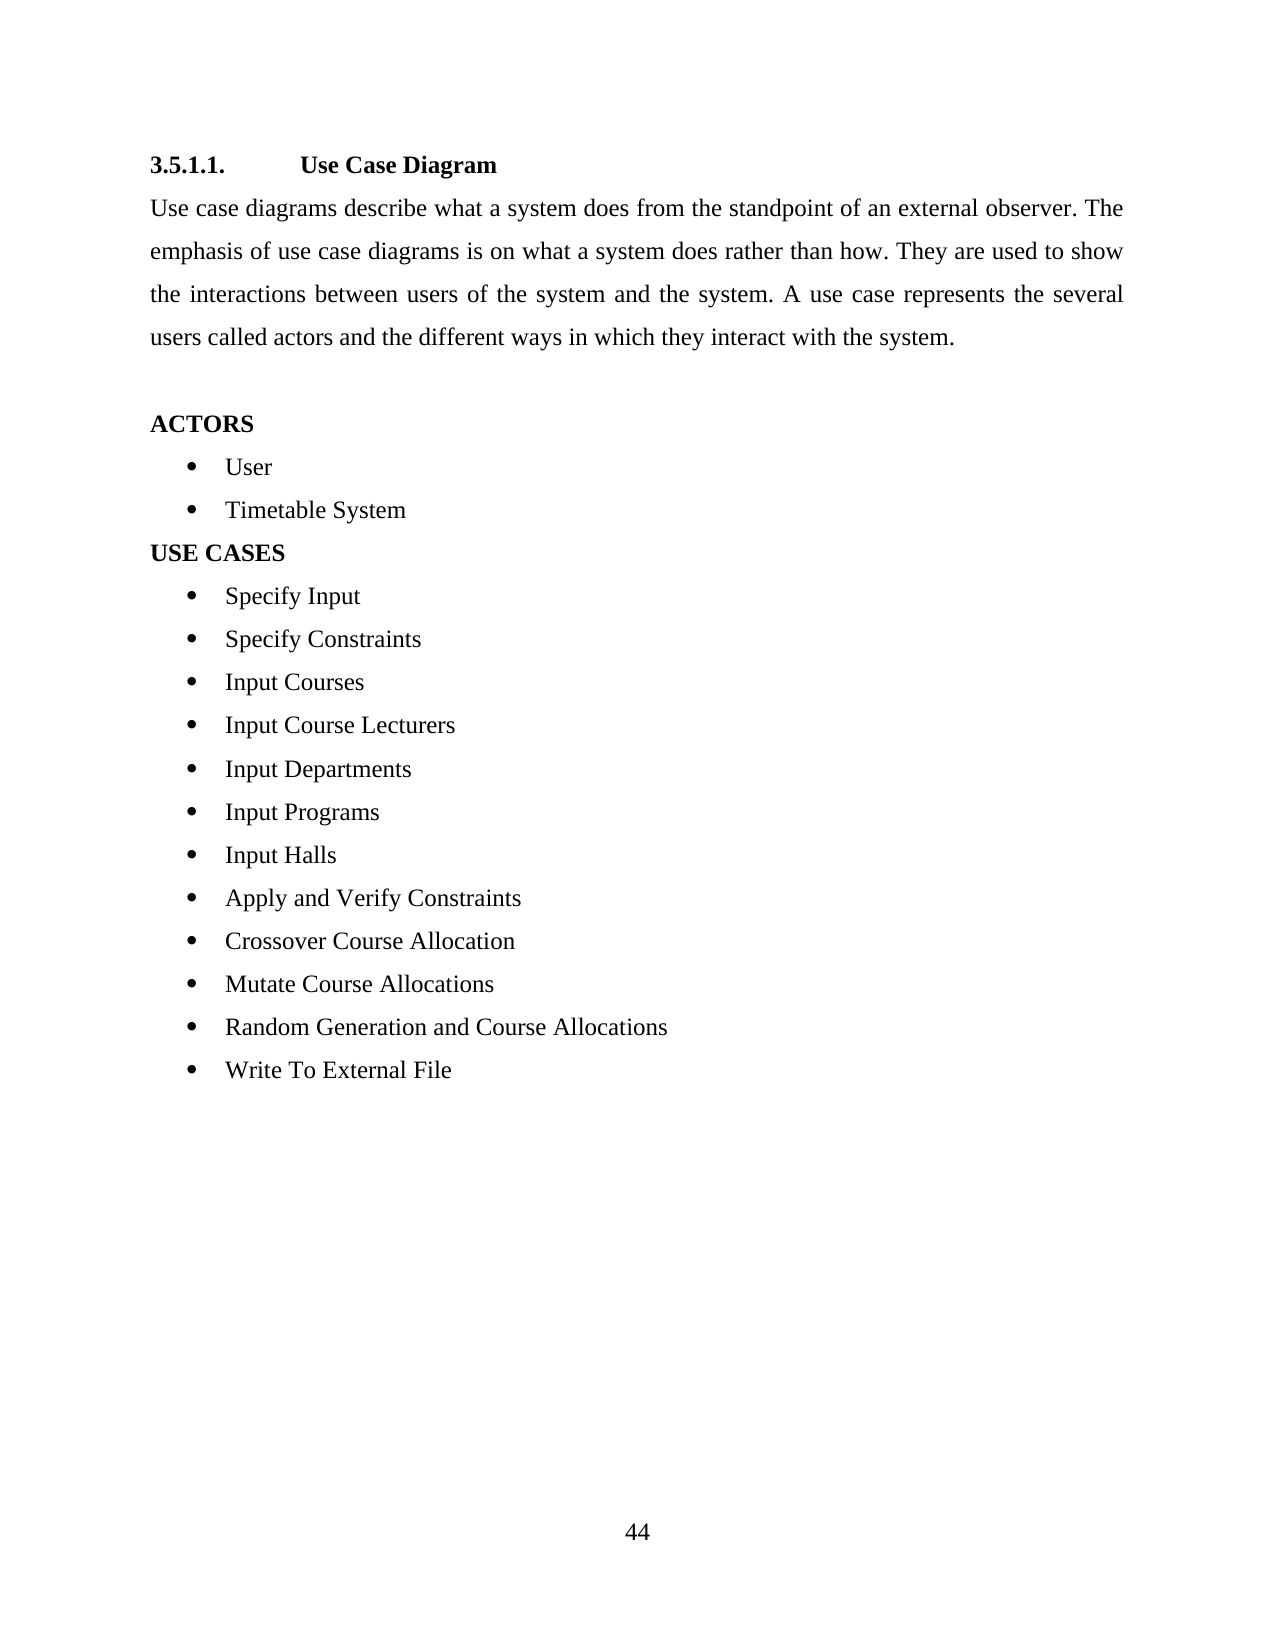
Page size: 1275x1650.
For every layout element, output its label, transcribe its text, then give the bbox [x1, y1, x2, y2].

list Crossover Course Allocation [187, 926, 1125, 955]
list Input Courses [187, 667, 1125, 696]
text ACTORS [150, 409, 1125, 437]
text Use case diagrams describe what a system does from the standpoint of an external observer. The emphasis of use case diagrams is on what a system does rather than how. They are used to show the interactions between users of the system and the system. A use case represents the several users called actors and the different ways in which they interact with the system. [150, 193, 1125, 351]
list User [187, 452, 1125, 481]
list Mutate Course Allocations [187, 969, 1125, 998]
list Input Departments [187, 754, 1125, 782]
list Apply and Verify Constraints [187, 883, 1125, 912]
list Timetable System [187, 495, 1125, 524]
list Random Generation and Course Allocations [187, 1012, 1125, 1041]
list Input Programs [187, 797, 1125, 826]
list Specify Constraints [187, 624, 1125, 653]
list Write To External File [187, 1056, 1125, 1084]
text 3.5.1.1. Use Case Diagram [150, 150, 1125, 179]
list Specify Input [187, 581, 1125, 610]
list Input Halls [187, 840, 1125, 869]
text USE CASES [150, 538, 1125, 567]
list Input Course Lecturers [187, 711, 1125, 739]
